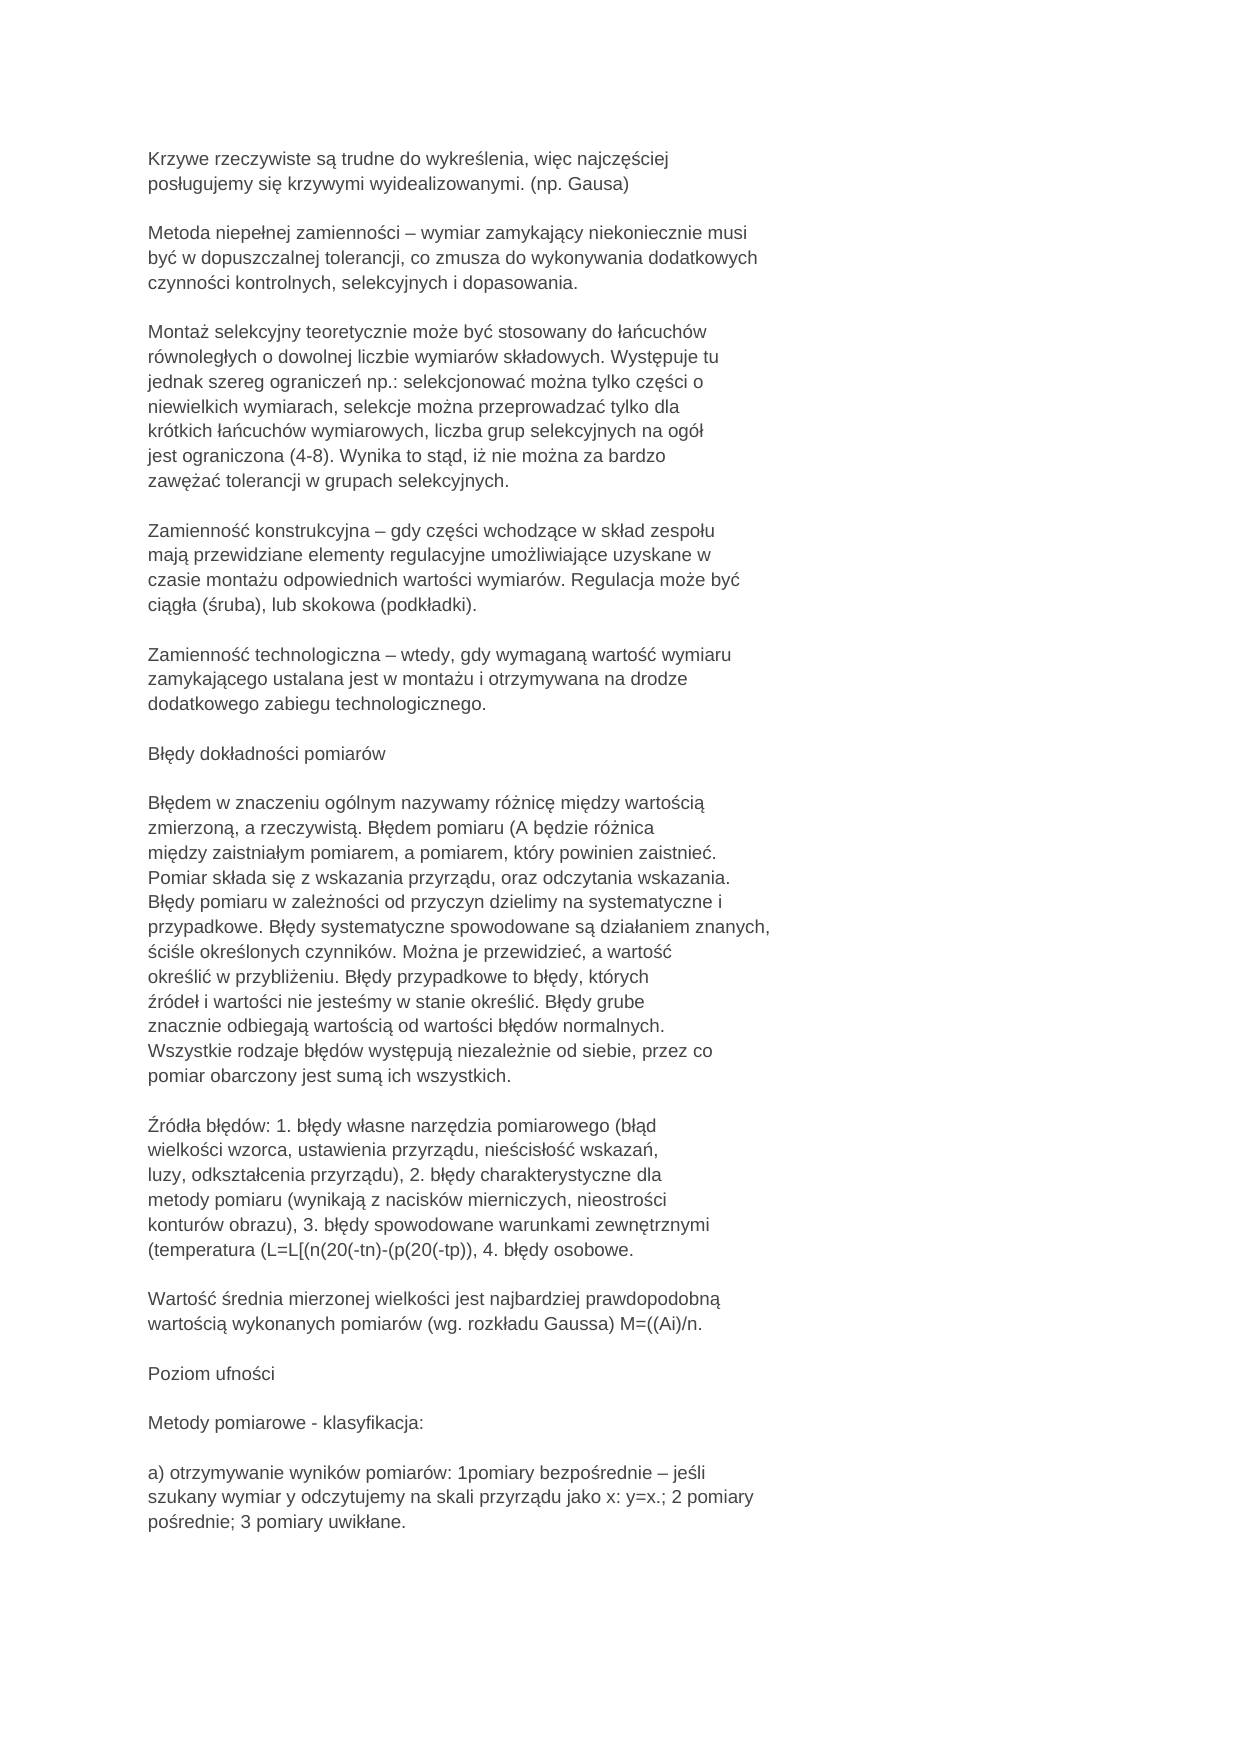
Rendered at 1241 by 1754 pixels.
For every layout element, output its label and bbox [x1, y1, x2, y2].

text [148, 148, 1093, 1557]
